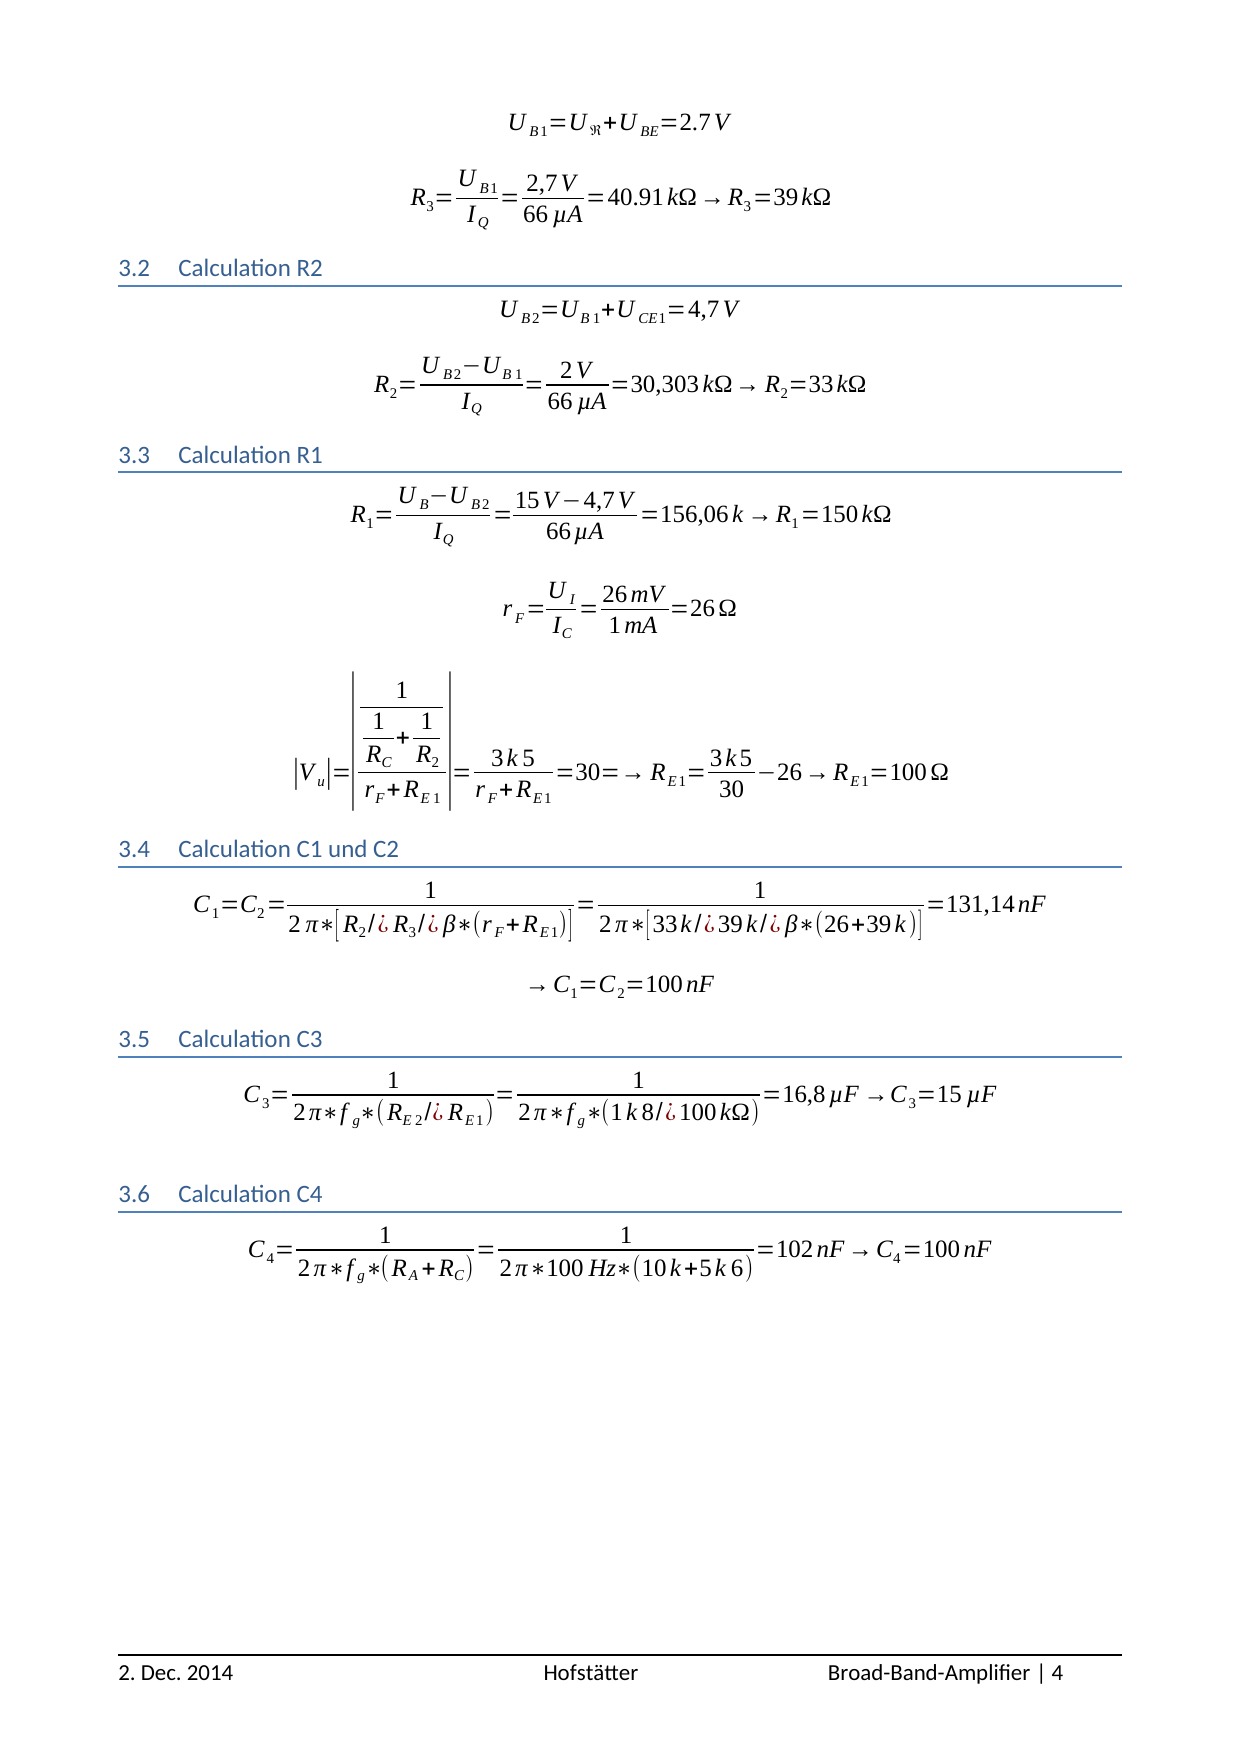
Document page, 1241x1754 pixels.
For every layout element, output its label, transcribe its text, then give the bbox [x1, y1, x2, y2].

subtitle Calculation R1 [118, 439, 1122, 471]
subtitle Calculation C4 [118, 1178, 1122, 1211]
subtitle Calculation C1 und C2 [118, 833, 1122, 866]
subtitle Calculation C3 [118, 1023, 1122, 1056]
subtitle Calculation R2 [118, 252, 1122, 285]
